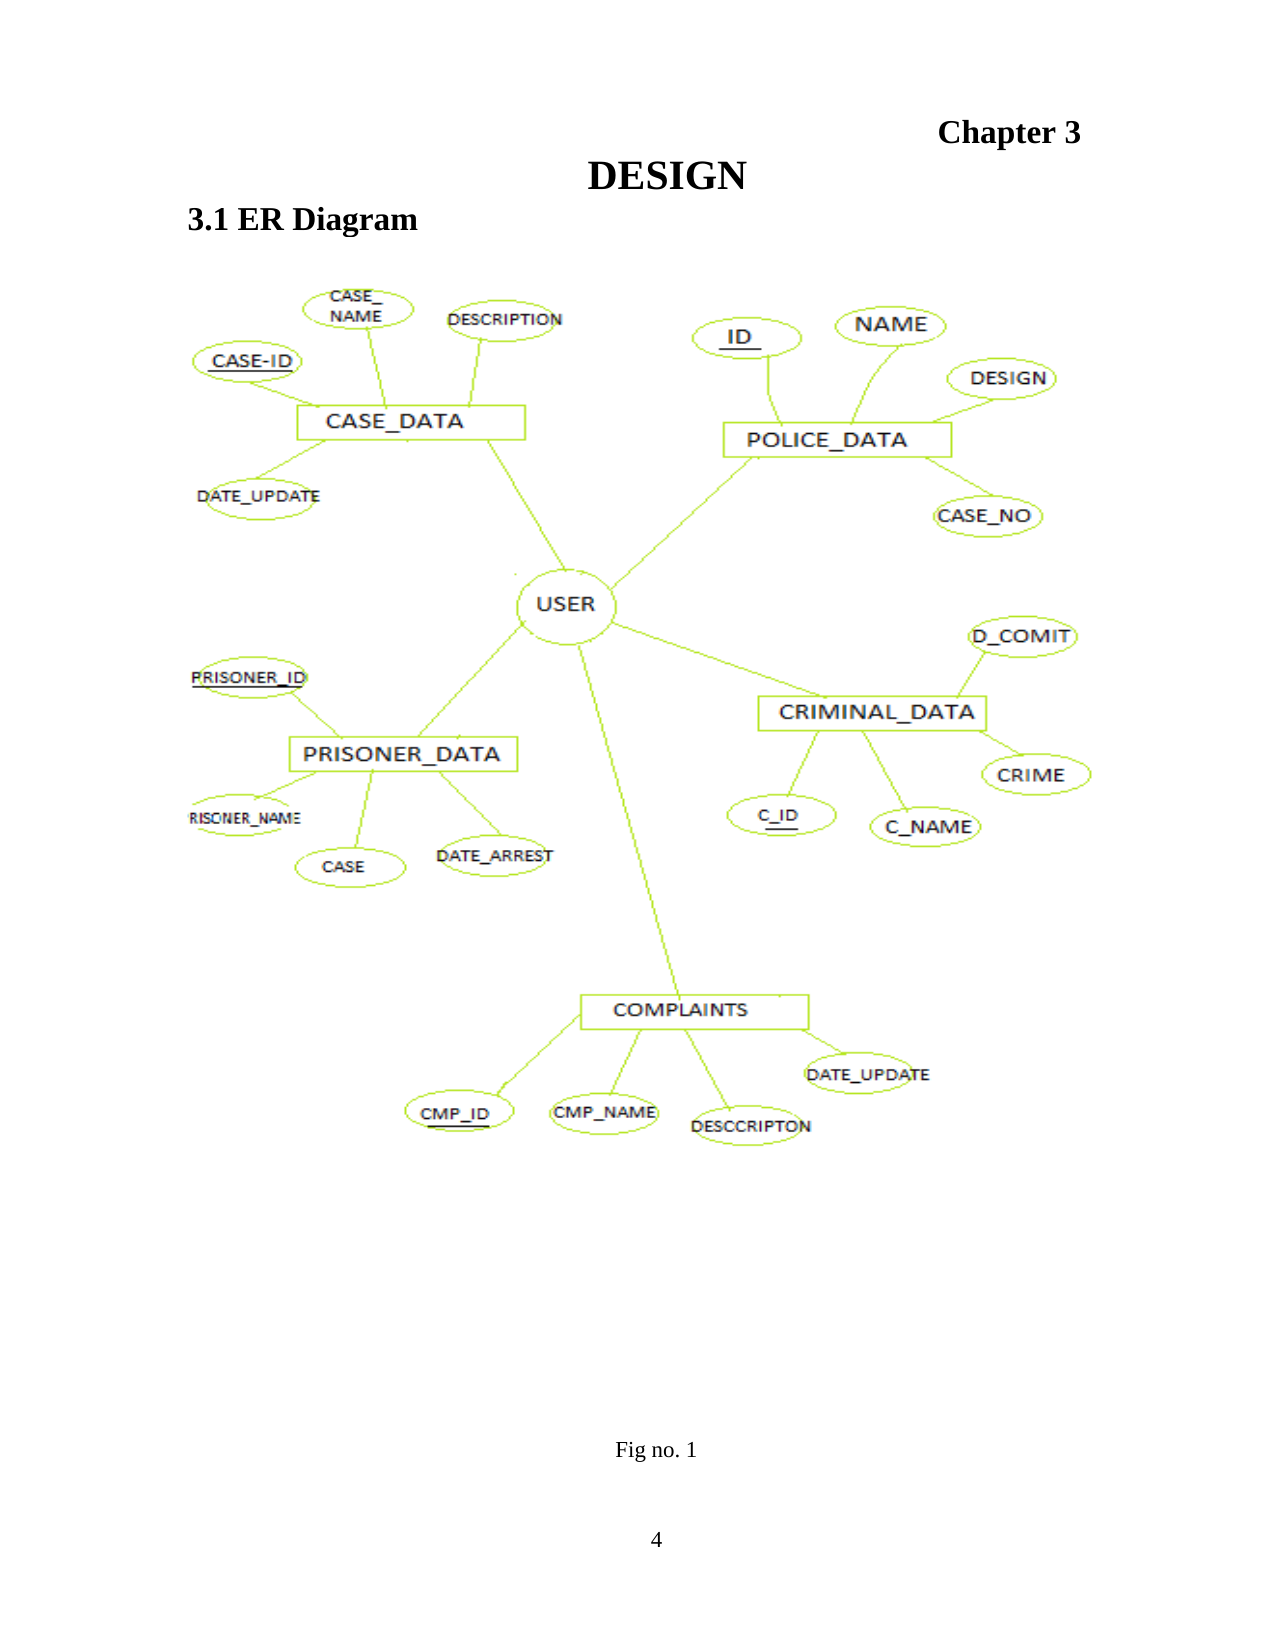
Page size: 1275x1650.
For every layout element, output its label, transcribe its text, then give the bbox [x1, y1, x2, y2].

text 3.1 ER Diagram [187, 199, 1125, 237]
picture [187, 237, 1113, 1437]
text DESIGN [262, 151, 1125, 199]
text Fig no. 1 [187, 1436, 1125, 1462]
text Chapter 3 [187, 112, 1125, 151]
